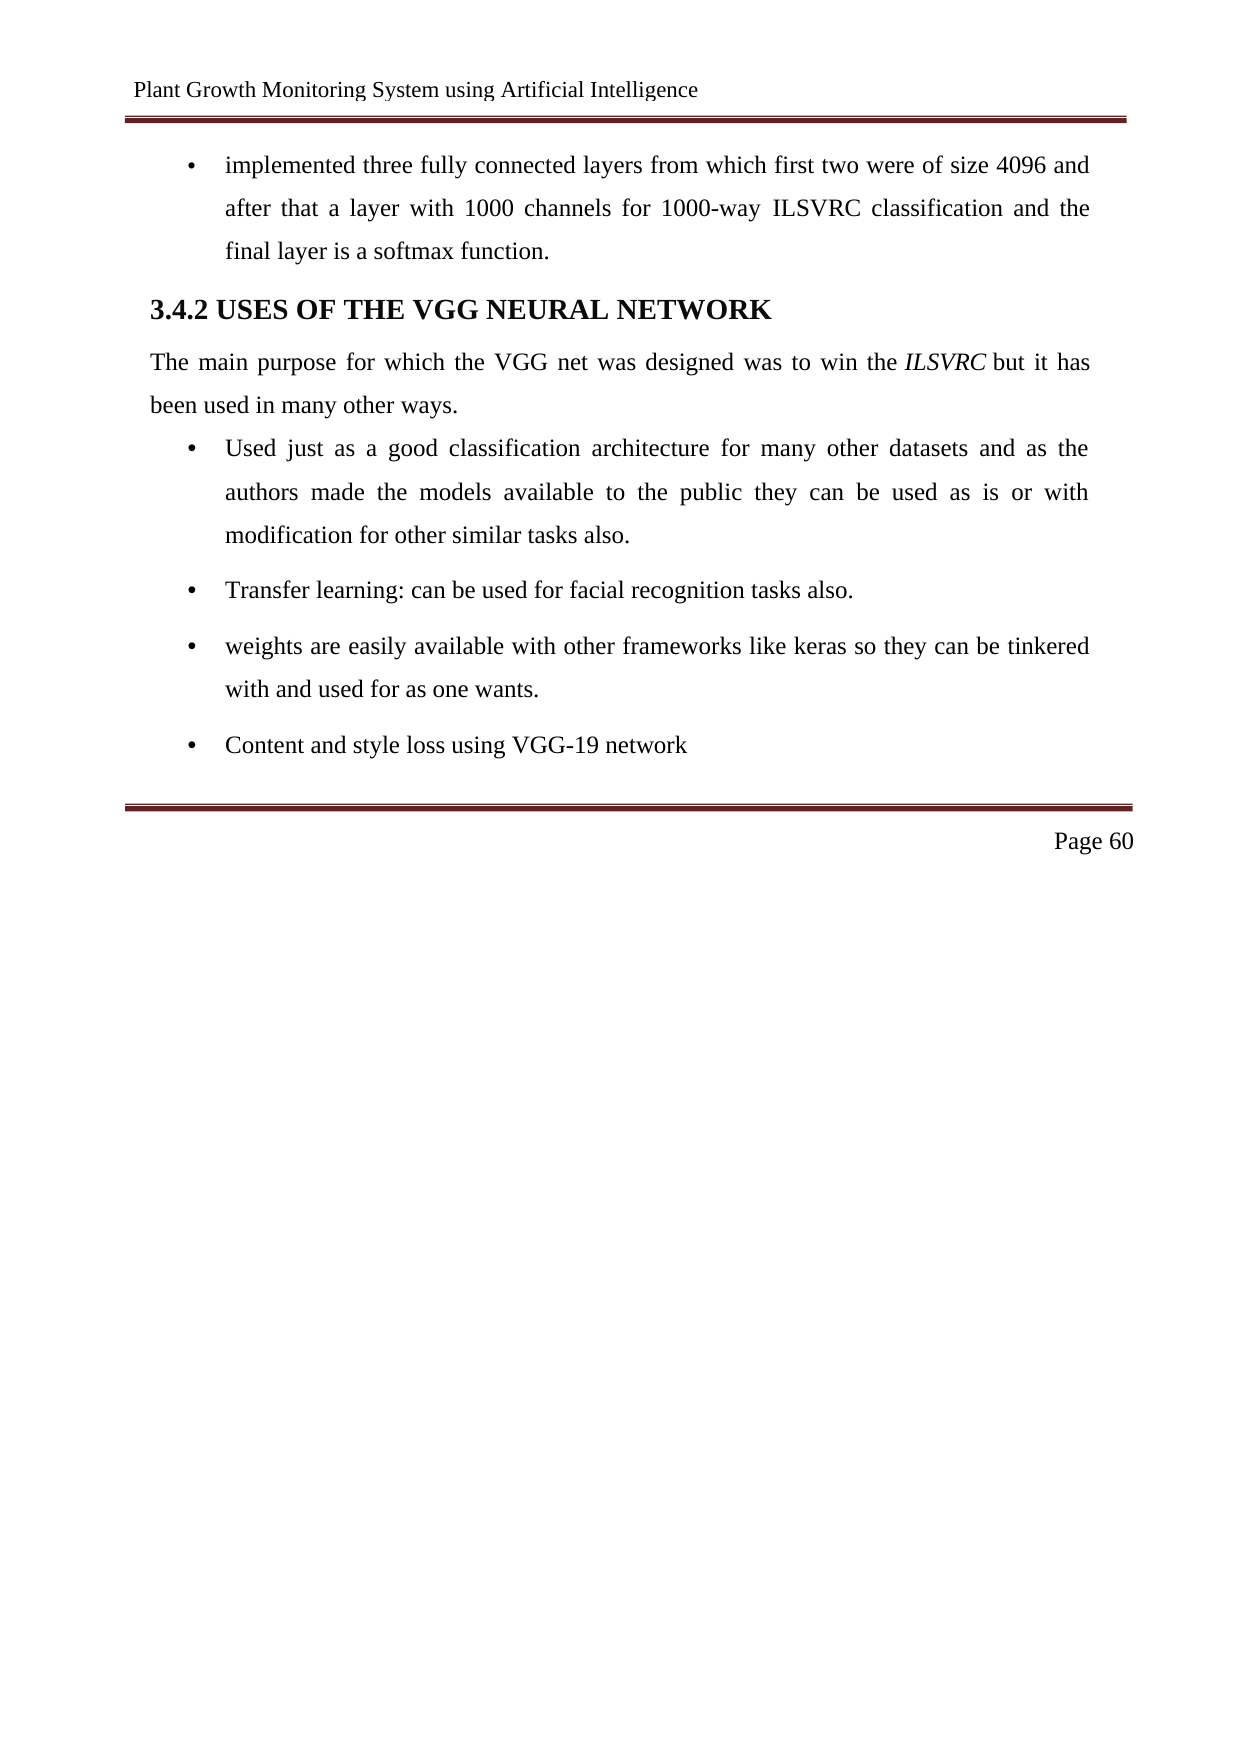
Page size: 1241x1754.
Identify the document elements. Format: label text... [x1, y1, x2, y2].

list Transfer learning: can be used for facial recognition tasks also. [187, 575, 1090, 604]
subtitle 3.4.2 USES OF THE VGG NEURAL NETWORK [150, 292, 1090, 325]
list Content and style loss using VGG-19 network [187, 730, 1090, 759]
list Used just as a good classification architecture for many other datasets and as the authors made the models available to the public they can be used as is or with modification for other similar tasks also. [187, 433, 1090, 548]
list implemented three fully connected layers from which first two were of size 4096 and after that a layer with 1000 channels for 1000-way ILSVRC classification and the final layer is a softmax function. [187, 150, 1090, 265]
text The main purpose for which the VGG net was designed was to win the ILSVRC but it has been used in many other ways. [150, 347, 1090, 419]
list weights are easily available with other frameworks like keras so they can be tinkered with and used for as one wants. [187, 631, 1090, 703]
